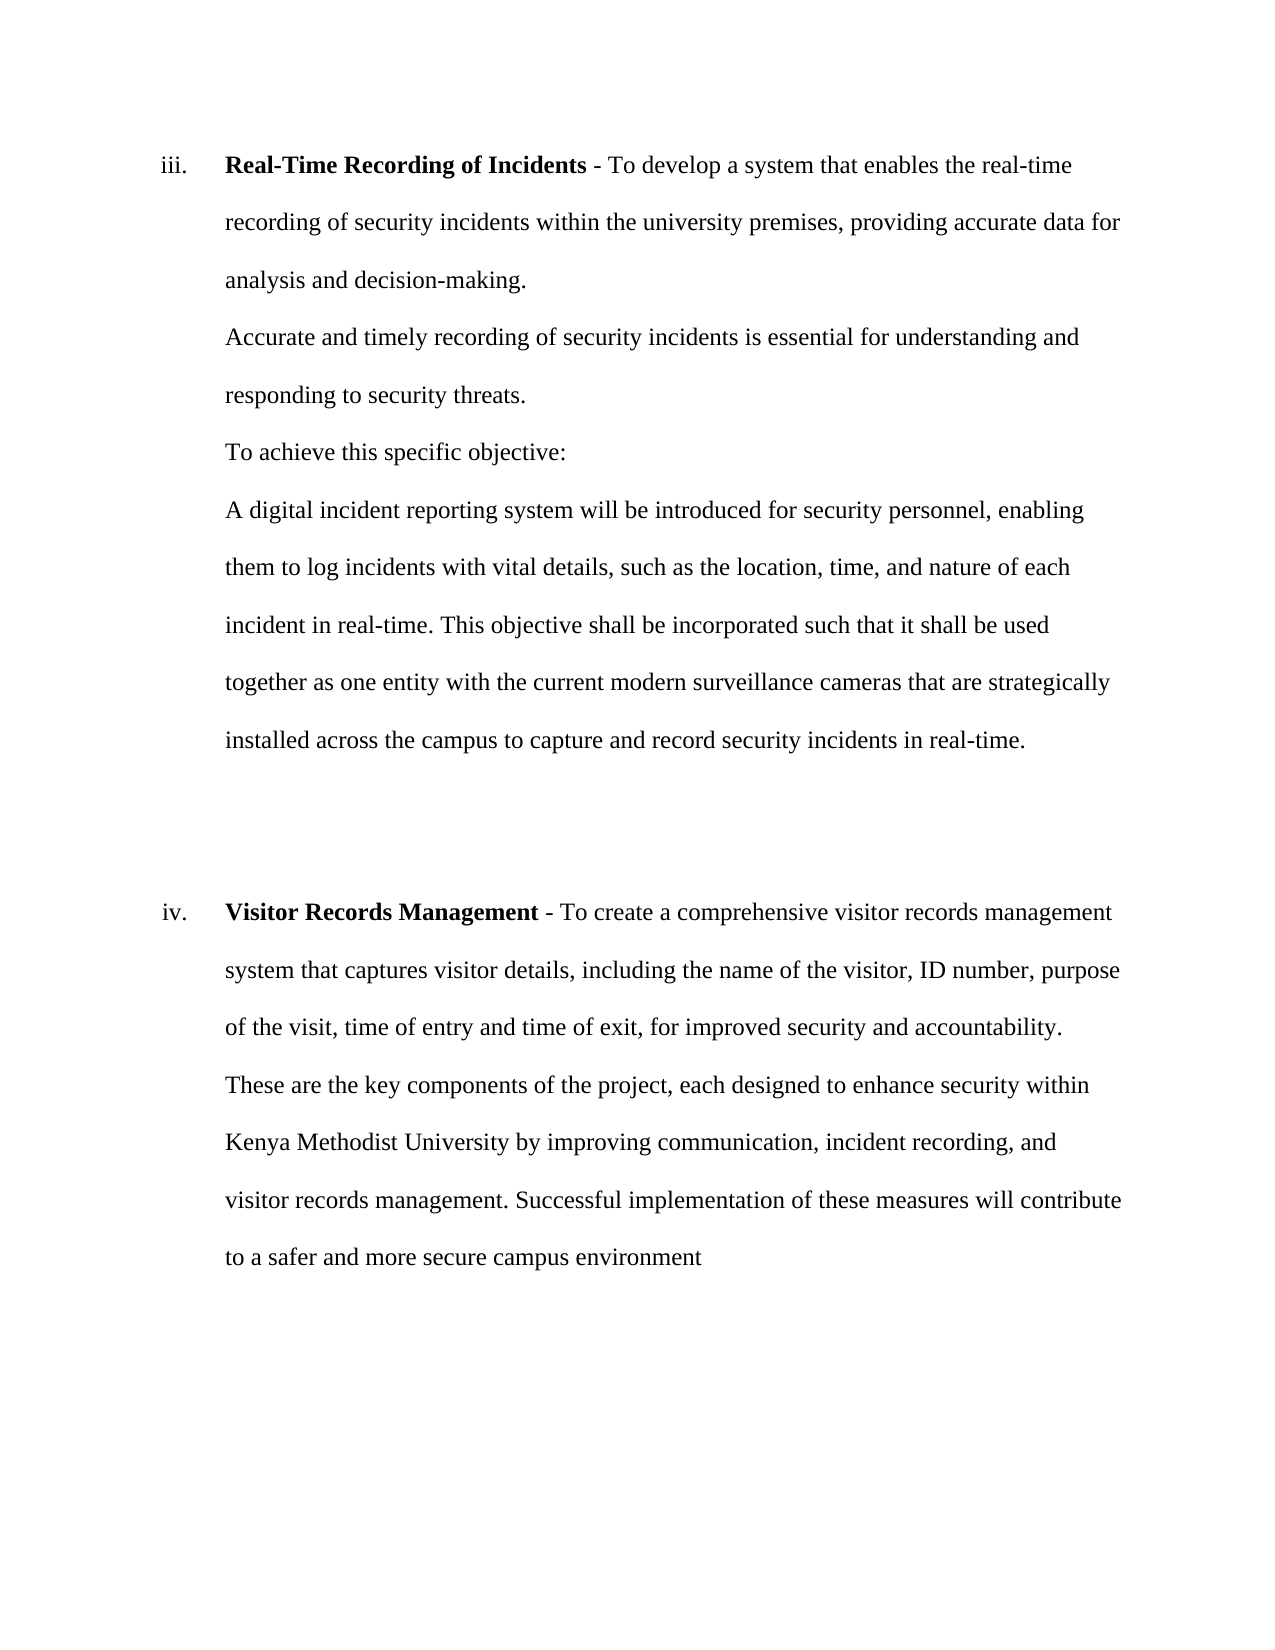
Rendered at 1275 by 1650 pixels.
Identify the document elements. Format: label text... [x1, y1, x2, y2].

list Real-Time Recording of Incidents - To develop a system that enables the real-time recording of security incidents within the university premises, providing accurate data for analysis and decision-making. [187, 150, 1125, 294]
list These are the key components of the project, each designed to enhance security within Kenya Methodist University by improving communication, incident recording, and visitor records management. Successful implementation of these measures will contribute to a safer and more secure campus environment [225, 1070, 1125, 1271]
list Visitor Records Management - To create a comprehensive visitor records management system that captures visitor details, including the name of the visitor, ID number, purpose of the visit, time of entry and time of exit, for improved security and accountability. [187, 897, 1125, 1041]
list A digital incident reporting system will be introduced for security personnel, enabling them to log incidents with vital details, such as the location, time, and nature of each incident in real-time. This objective shall be incorporated such that it shall be used together as one entity with the current modern surveillance cameras that are strategically installed across the campus to capture and record security incidents in real-time. [225, 495, 1125, 754]
list To achieve this specific objective: [225, 437, 1125, 466]
list Accurate and timely recording of security incidents is essential for understanding and responding to security threats. [225, 322, 1125, 409]
